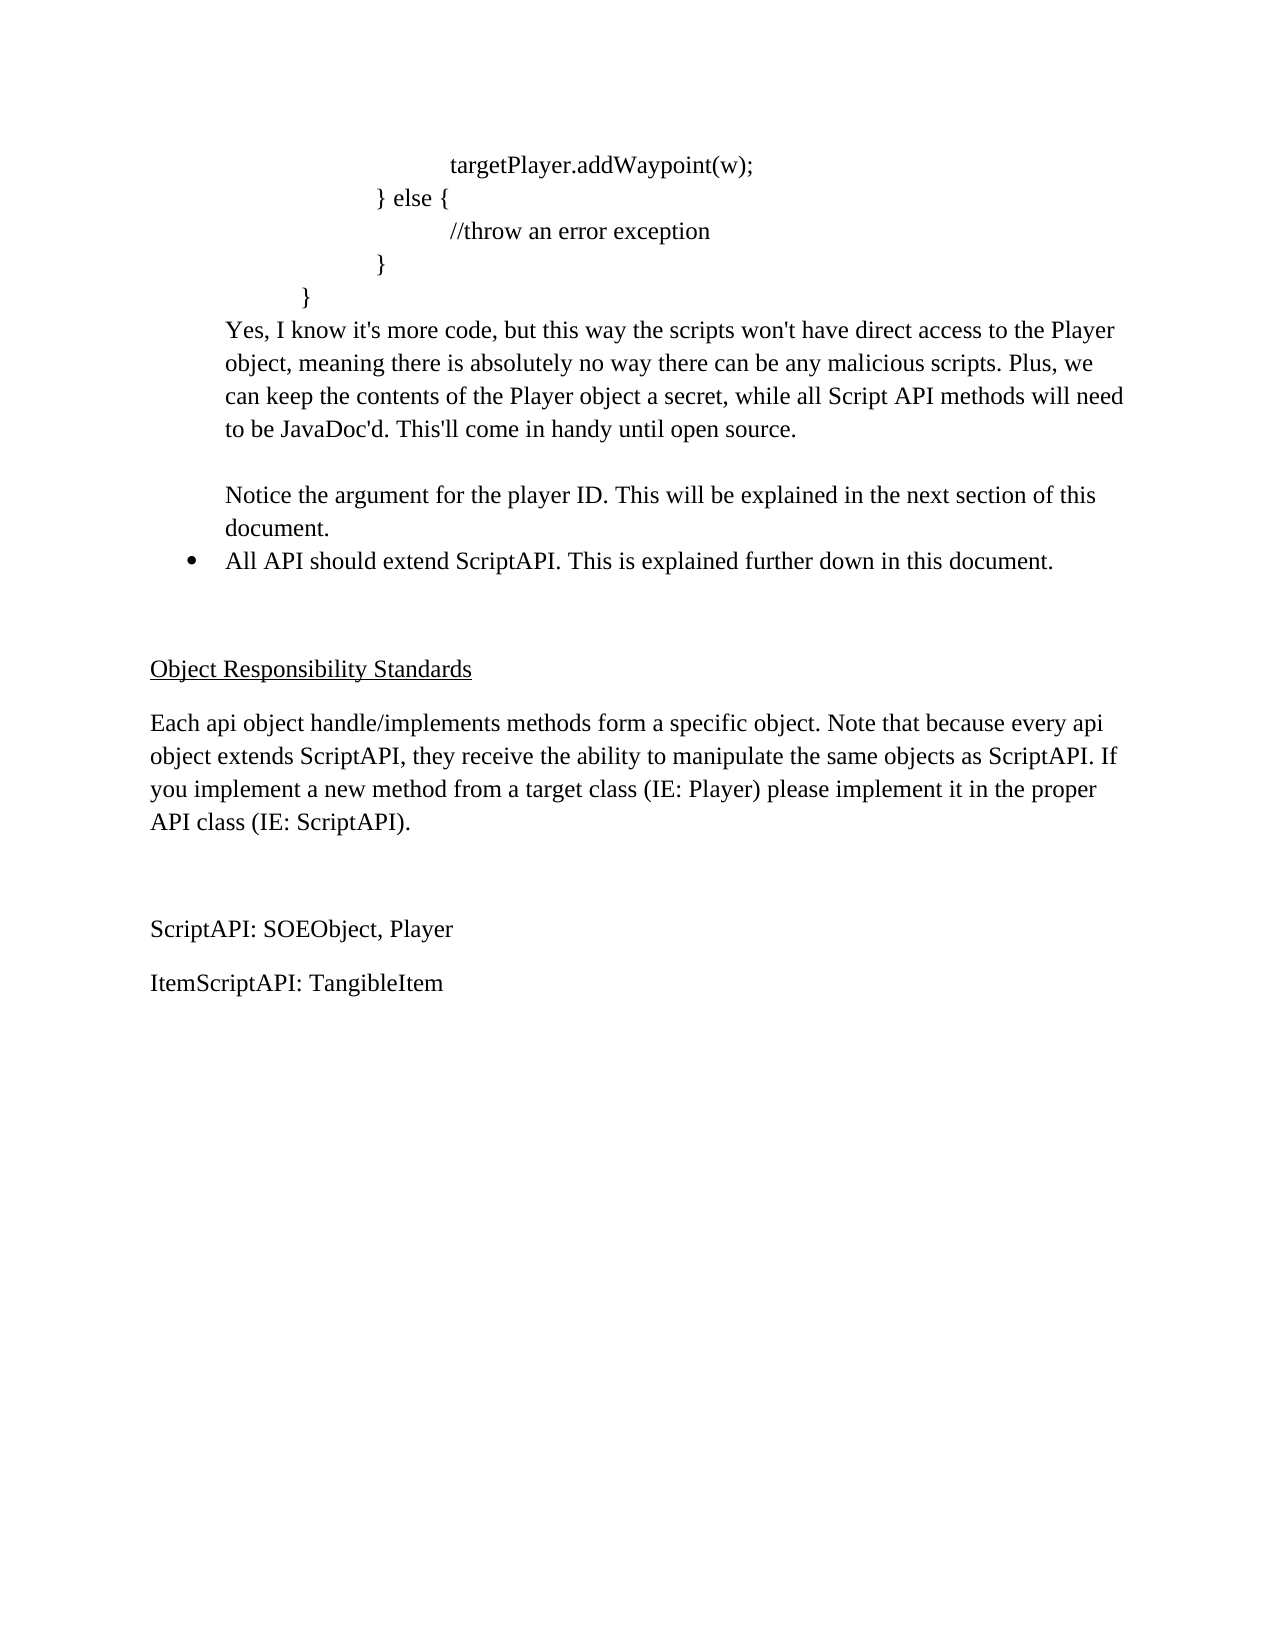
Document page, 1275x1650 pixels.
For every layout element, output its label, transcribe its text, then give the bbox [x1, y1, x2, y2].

list Yes, I know it's more code, but this way the scripts won't have direct access to the Player object, meaning there is absolutely no way there can be any malicious scripts. Plus, we can keep the contents of the Player object a secret, while all Script API methods will need to be JavaDoc'd. This'll come in handy until open source. [225, 315, 1125, 443]
list } [225, 282, 1125, 311]
list Notice the argument for the player ID. This will be explained in the next section of this document. [225, 480, 1125, 542]
text Object Responsibility Standards [150, 654, 1125, 683]
text ScriptAPI: SOEObject, Player [150, 914, 1125, 943]
list targetPlayer.addWaypoint(w); [225, 150, 1125, 179]
list All API should extend ScriptAPI. This is explained further down in this document. [187, 546, 1125, 575]
text ItemScriptAPI: TangibleItem [150, 968, 1125, 997]
list } else { //throw an error exception } [225, 183, 1125, 278]
text Each api object handle/implements methods form a specific object. Note that because every api object extends ScriptAPI, they receive the ability to manipulate the same objects as ScriptAPI. If you implement a new method from a target class (IE: Player) please implement it in the proper API class (IE: ScriptAPI). [150, 708, 1125, 836]
